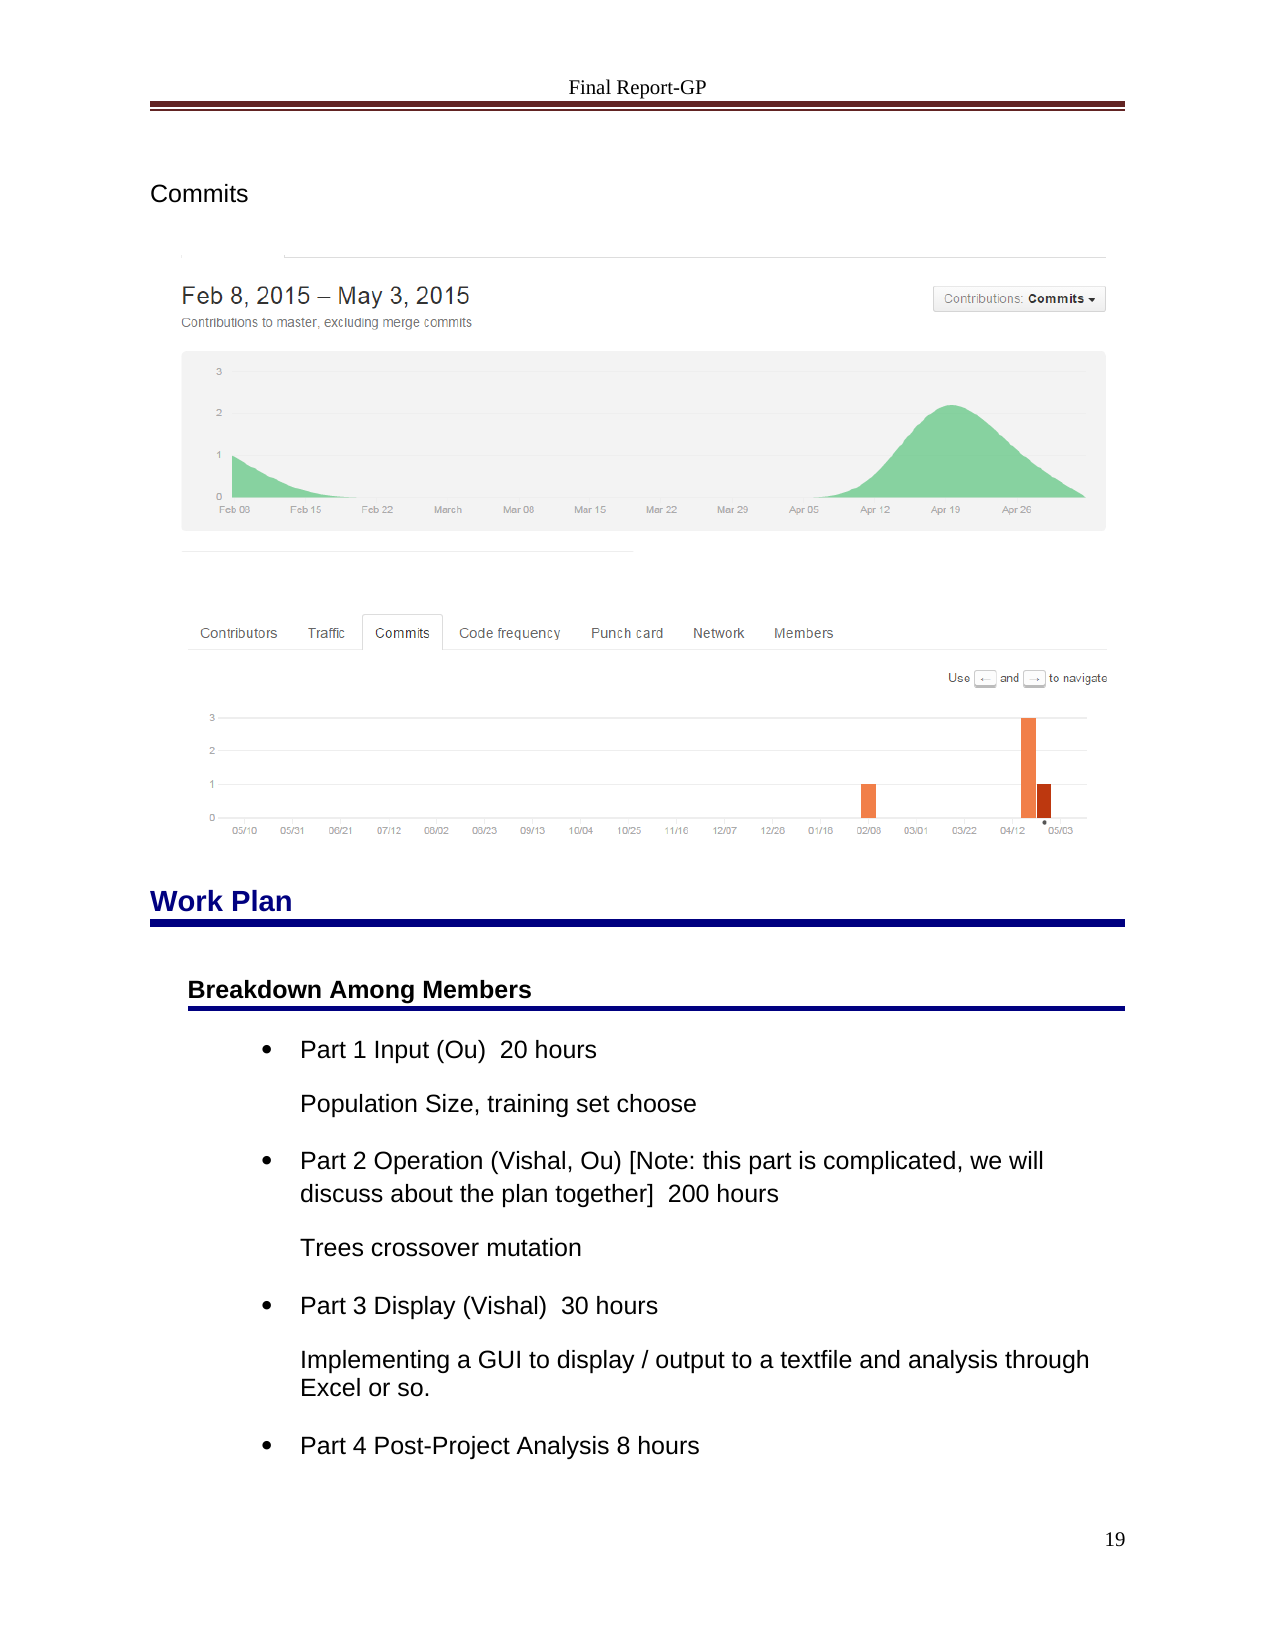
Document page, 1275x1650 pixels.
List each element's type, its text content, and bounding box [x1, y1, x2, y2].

text Trees crossover mutation [300, 1233, 1125, 1262]
text Population Size, training set choose [225, 1089, 1125, 1117]
list Part 2 Operation (Vishal, Ou) [Note: this part is complicated, we will discuss about the plan together] 200 hours [262, 1146, 1125, 1208]
list Part 3 Display (Vishal) 30 hours [262, 1291, 1125, 1319]
list Part 1 Input (Ou) 20 hours [262, 1035, 1125, 1063]
text Implementing a GUI to display / output to a textfile and analysis through Excel or so. [300, 1344, 1125, 1402]
picture [150, 255, 1125, 552]
text Commits [150, 179, 1125, 207]
subtitle Work Plan [150, 884, 1125, 919]
picture [150, 600, 1125, 860]
subtitle Breakdown Among Members [187, 975, 1125, 1011]
list Part 4 Post-Project Analysis 8 hours [262, 1431, 1125, 1460]
